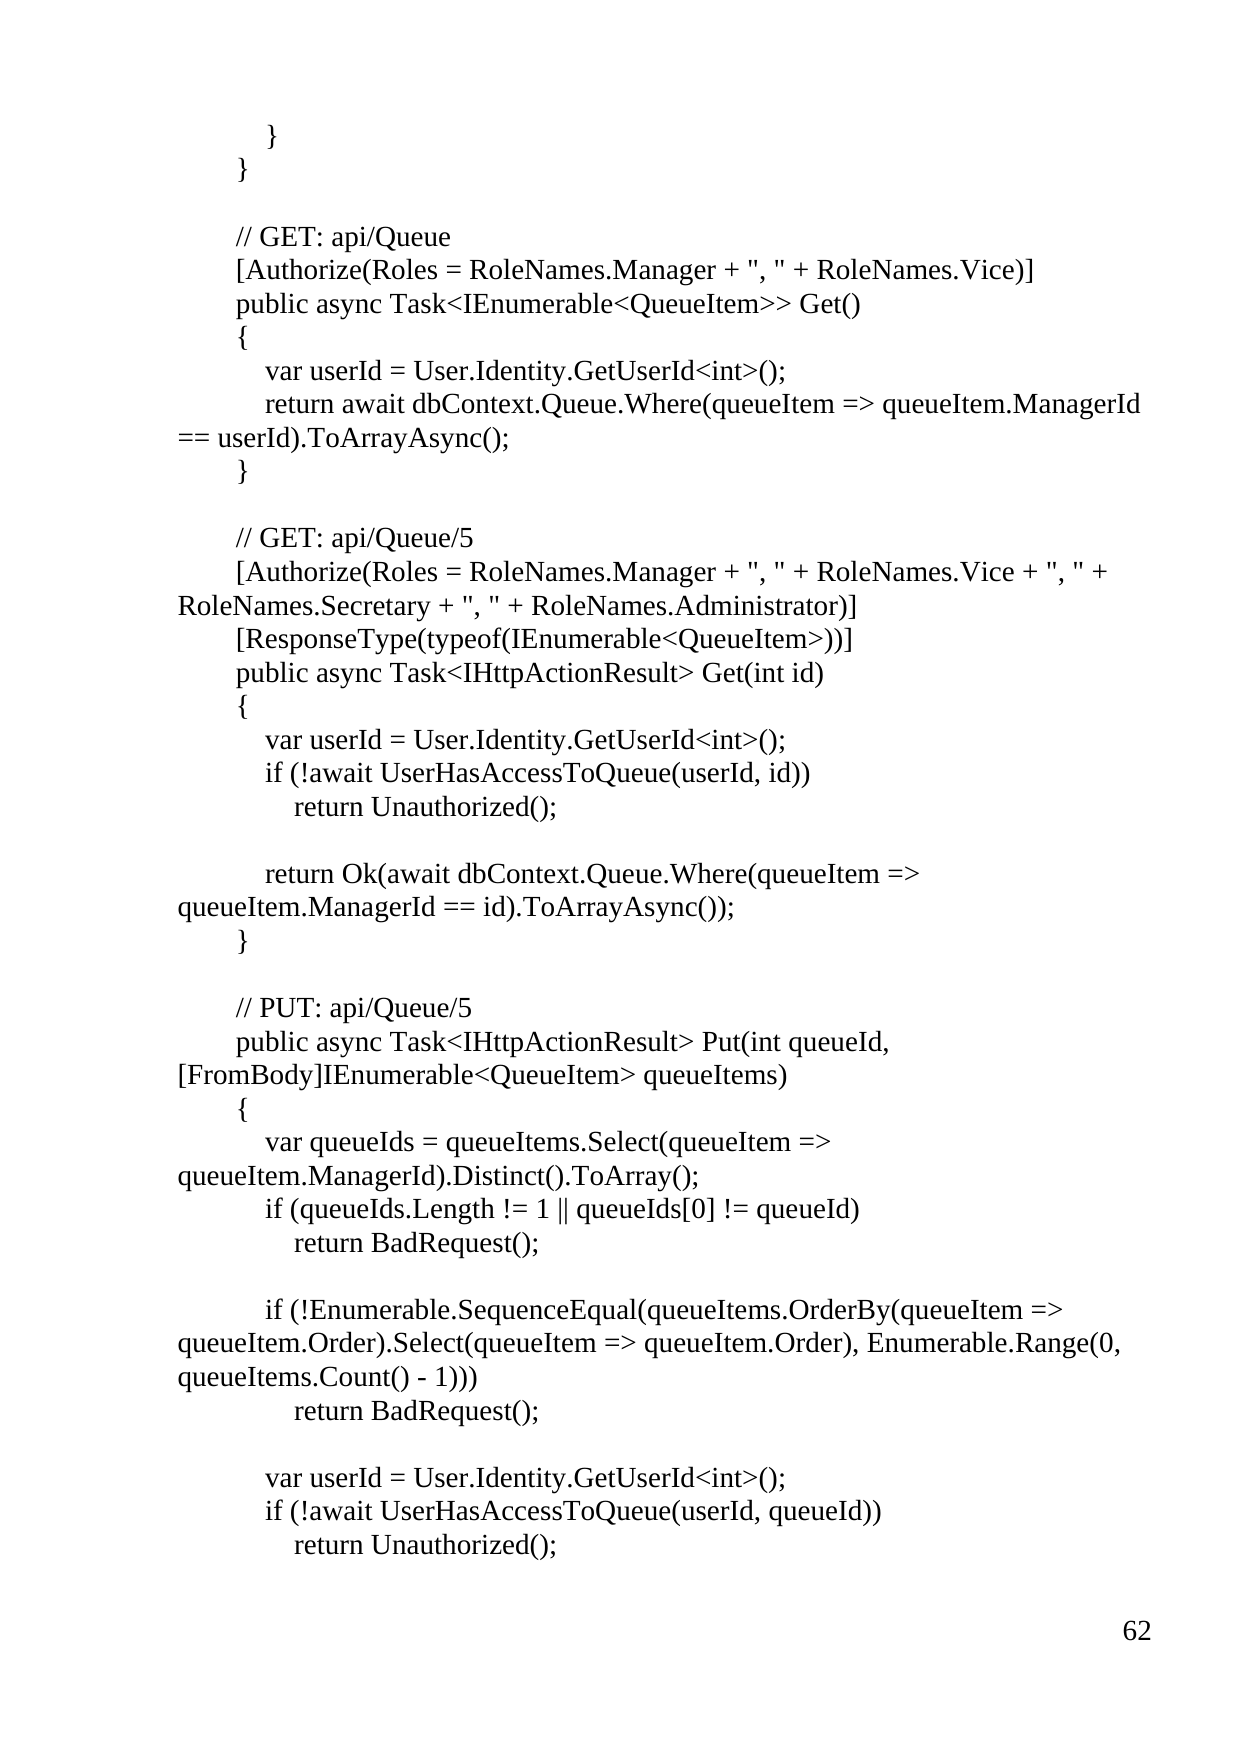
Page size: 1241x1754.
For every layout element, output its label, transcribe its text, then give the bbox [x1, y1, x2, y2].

text { [177, 1091, 1152, 1124]
text } [177, 453, 1152, 487]
text var userId = User.Identity.GetUserId<int>(); [177, 353, 1152, 386]
text { [177, 688, 1152, 722]
text // GET: api/Queue/5 [177, 521, 1152, 554]
text // PUT: api/Queue/5 [177, 990, 1152, 1024]
text if (queueIds.Length != 1 || queueIds[0] != queueId) [177, 1191, 1152, 1225]
text return Unauthorized(); [177, 789, 1152, 822]
text return BadRequest(); [177, 1393, 1152, 1426]
text [Authorize(Roles = RoleNames.Manager + ", " + RoleNames.Vice)] [177, 252, 1152, 286]
text return Unauthorized(); [177, 1527, 1152, 1560]
text if (!await UserHasAccessToQueue(userId, id)) [177, 755, 1152, 789]
text var userId = User.Identity.GetUserId<int>(); [177, 1460, 1152, 1493]
text } [177, 118, 1152, 152]
text public async Task<IEnumerable<QueueItem>> Get() [177, 286, 1152, 319]
text var userId = User.Identity.GetUserId<int>(); [177, 722, 1152, 755]
text public async Task<IHttpActionResult> Put(int queueId, [FromBody]IEnumerable<QueueItem> queueItems) [177, 1024, 1152, 1091]
text { [177, 319, 1152, 353]
text [ResponseType(typeof(IEnumerable<QueueItem>))] [177, 621, 1152, 655]
text } [177, 923, 1152, 957]
text if (!await UserHasAccessToQueue(userId, queueId)) [177, 1493, 1152, 1527]
text var queueIds = queueItems.Select(queueItem => queueItem.ManagerId).Distinct().ToArray(); [177, 1124, 1152, 1191]
text public async Task<IHttpActionResult> Get(int id) [177, 655, 1152, 688]
text } [177, 152, 1152, 185]
text return BadRequest(); [177, 1225, 1152, 1258]
text return Ok(await dbContext.Queue.Where(queueItem => queueItem.ManagerId == id).ToArrayAsync()); [177, 856, 1152, 923]
text return await dbContext.Queue.Where(queueItem => queueItem.ManagerId == userId).ToArrayAsync(); [177, 386, 1152, 453]
text if (!Enumerable.SequenceEqual(queueItems.OrderBy(queueItem => queueItem.Order).Select(queueItem => queueItem.Order), Enumerable.Range(0, queueItems.Count() - 1))) [177, 1292, 1152, 1393]
text [Authorize(Roles = RoleNames.Manager + ", " + RoleNames.Vice + ", " + RoleNames.Secretary + ", " + RoleNames.Administrator)] [177, 554, 1152, 621]
text // GET: api/Queue [177, 219, 1152, 252]
